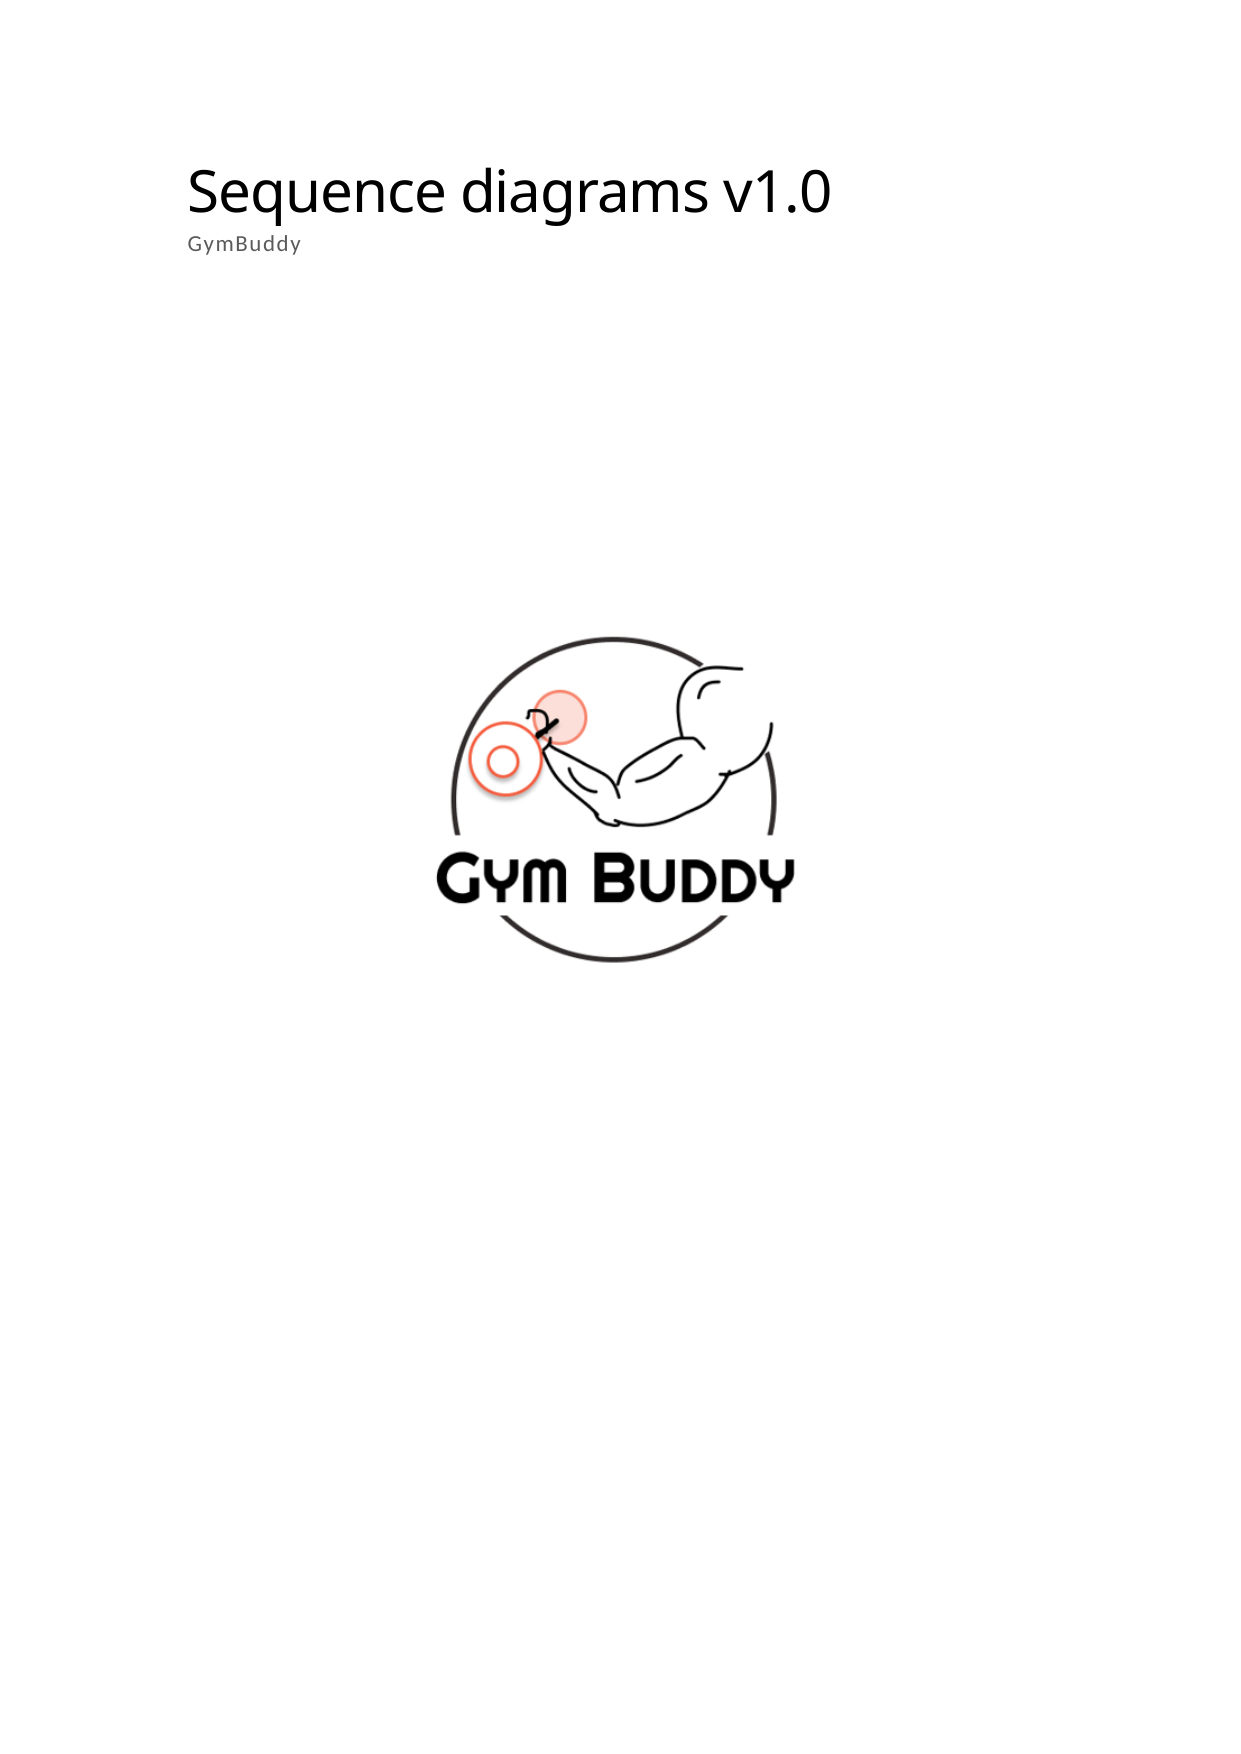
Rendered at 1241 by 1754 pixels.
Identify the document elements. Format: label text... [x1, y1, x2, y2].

picture [382, 571, 859, 1009]
title Sequence diagrams v1.0 [187, 150, 1053, 229]
subtitle GymBuddy [187, 229, 1053, 257]
